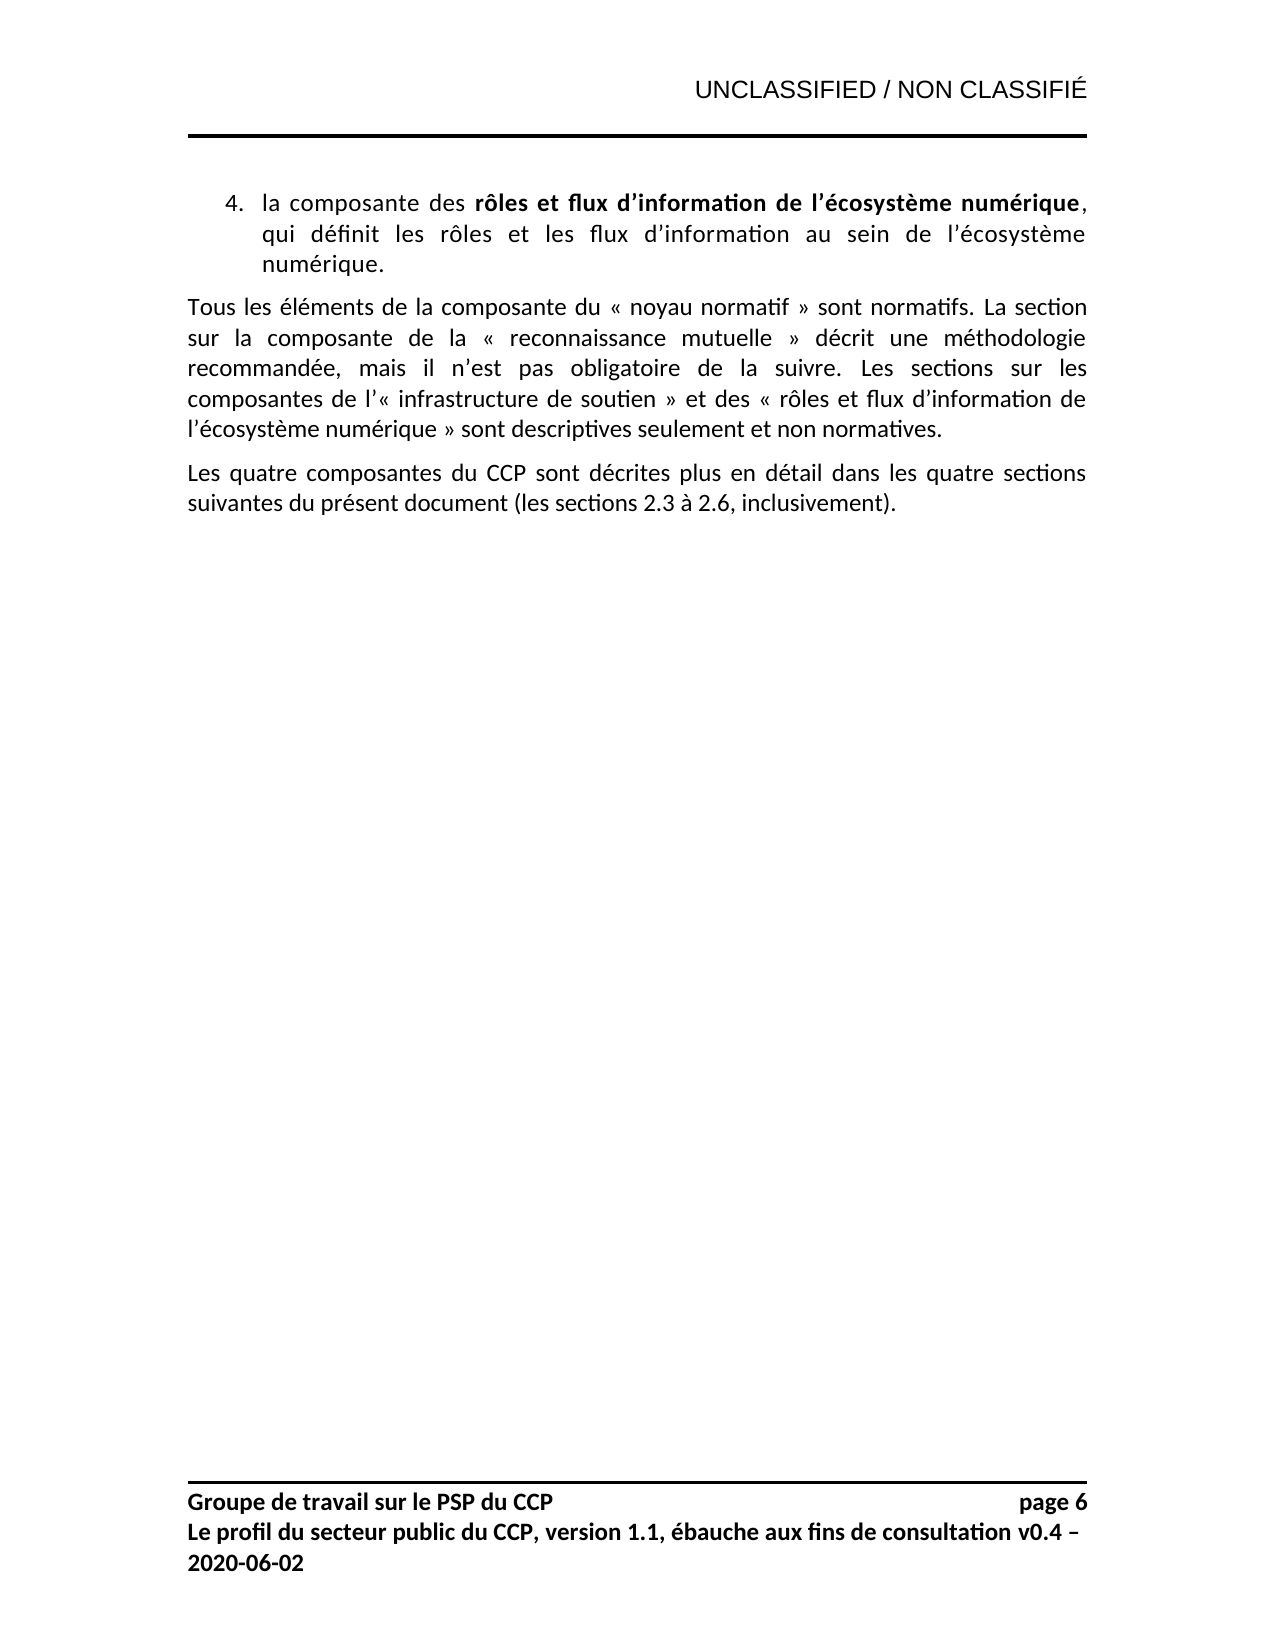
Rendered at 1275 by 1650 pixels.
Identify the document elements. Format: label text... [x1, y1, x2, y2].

list la composante des rôles et flux d’information de l’écosystème numérique, qui définit les rôles et les flux d’information au sein de l’écosystème numérique. [225, 187, 1087, 279]
text Tous les éléments de la composante du « noyau normatif » sont normatifs. La section sur la composante de la « reconnaissance mutuelle » décrit une méthodologie recommandée, mais il n’est pas obligatoire de la suivre. Les sections sur les composantes de l’« infrastructure de soutien » et des « rôles et flux d’information de l’écosystème numérique » sont descriptives seulement et non normatives. [187, 292, 1087, 444]
text Les quatre composantes du CCP sont décrites plus en détail dans les quatre sections suivantes du présent document (les sections 2.3 à 2.6, inclusivement). [187, 457, 1087, 518]
